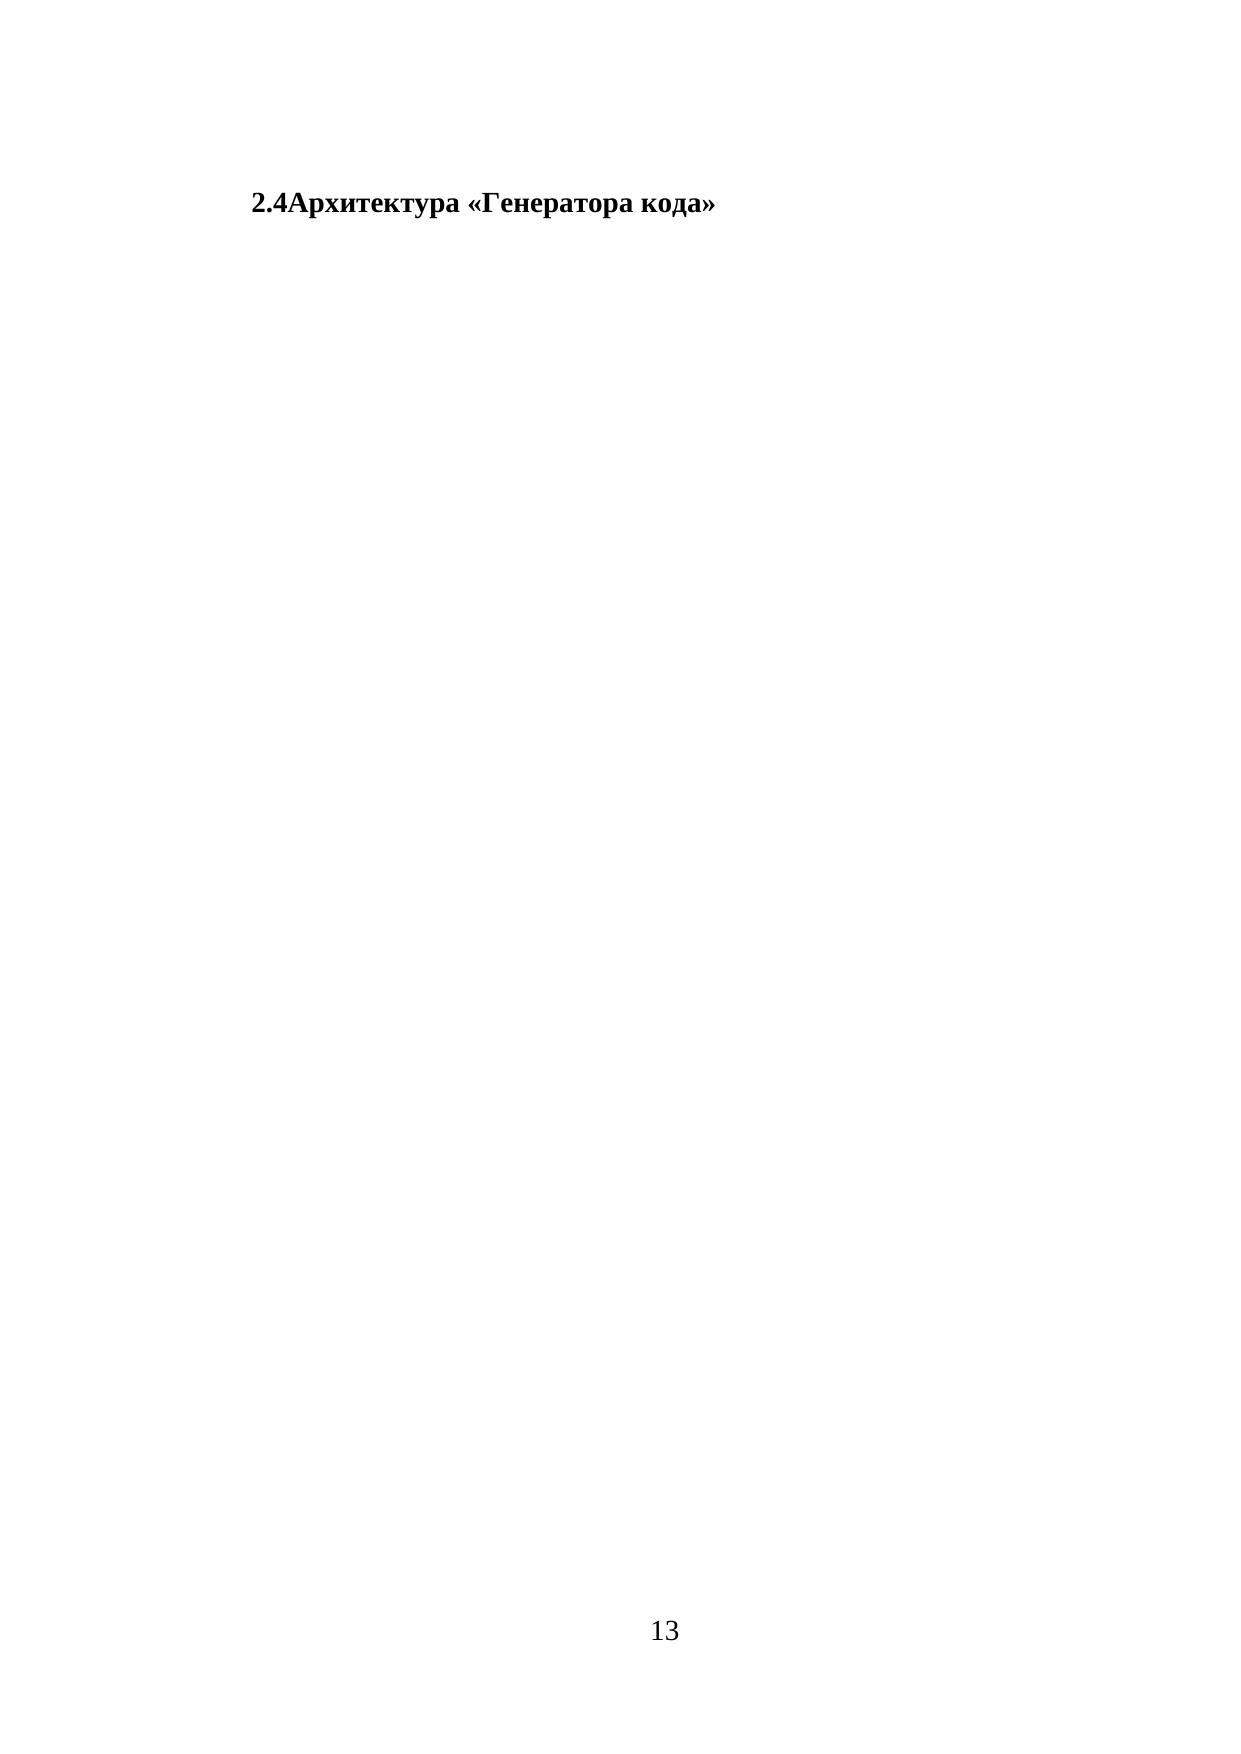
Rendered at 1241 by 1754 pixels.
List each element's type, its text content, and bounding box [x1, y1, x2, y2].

subtitle 2.4Архитектура «Генератора кода» [177, 185, 1152, 219]
